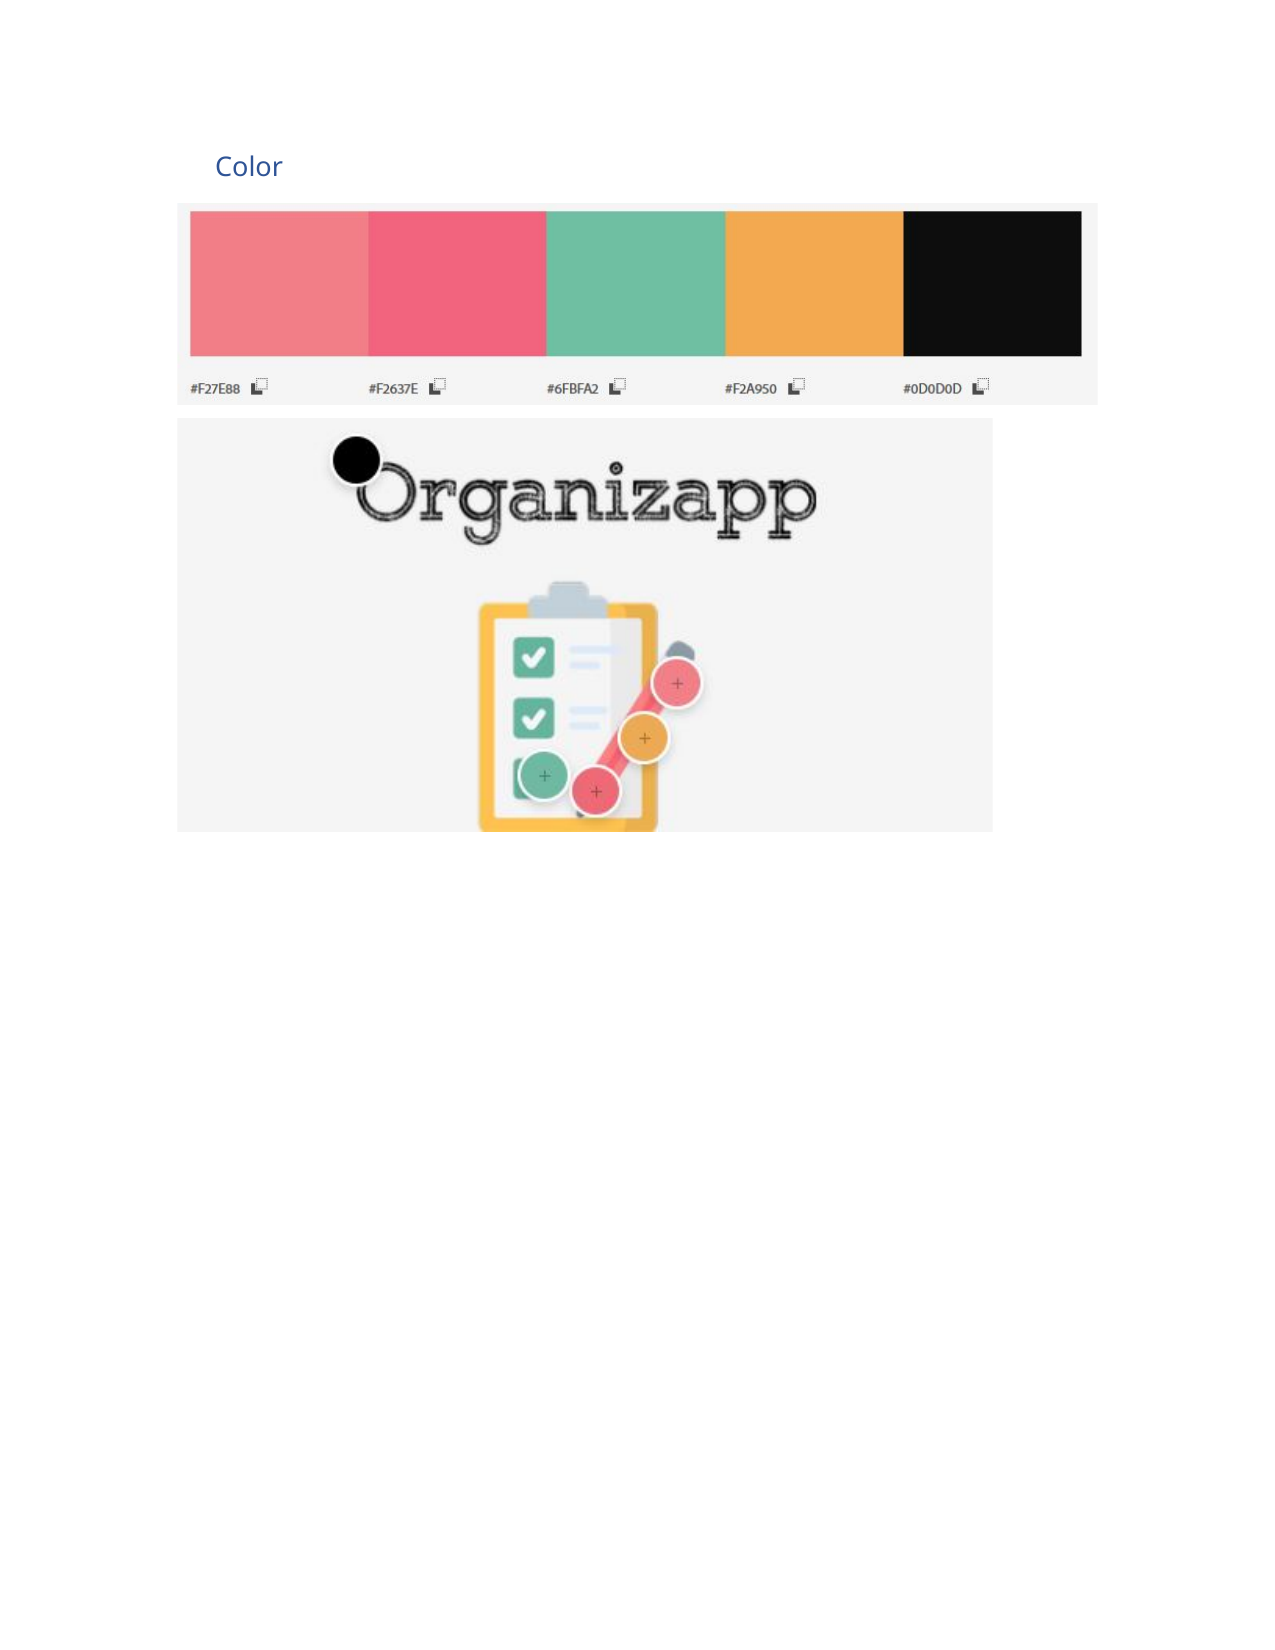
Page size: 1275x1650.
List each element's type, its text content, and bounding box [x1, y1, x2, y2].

picture [177, 203, 1098, 405]
picture [177, 418, 993, 832]
subtitle Color [215, 148, 1098, 184]
